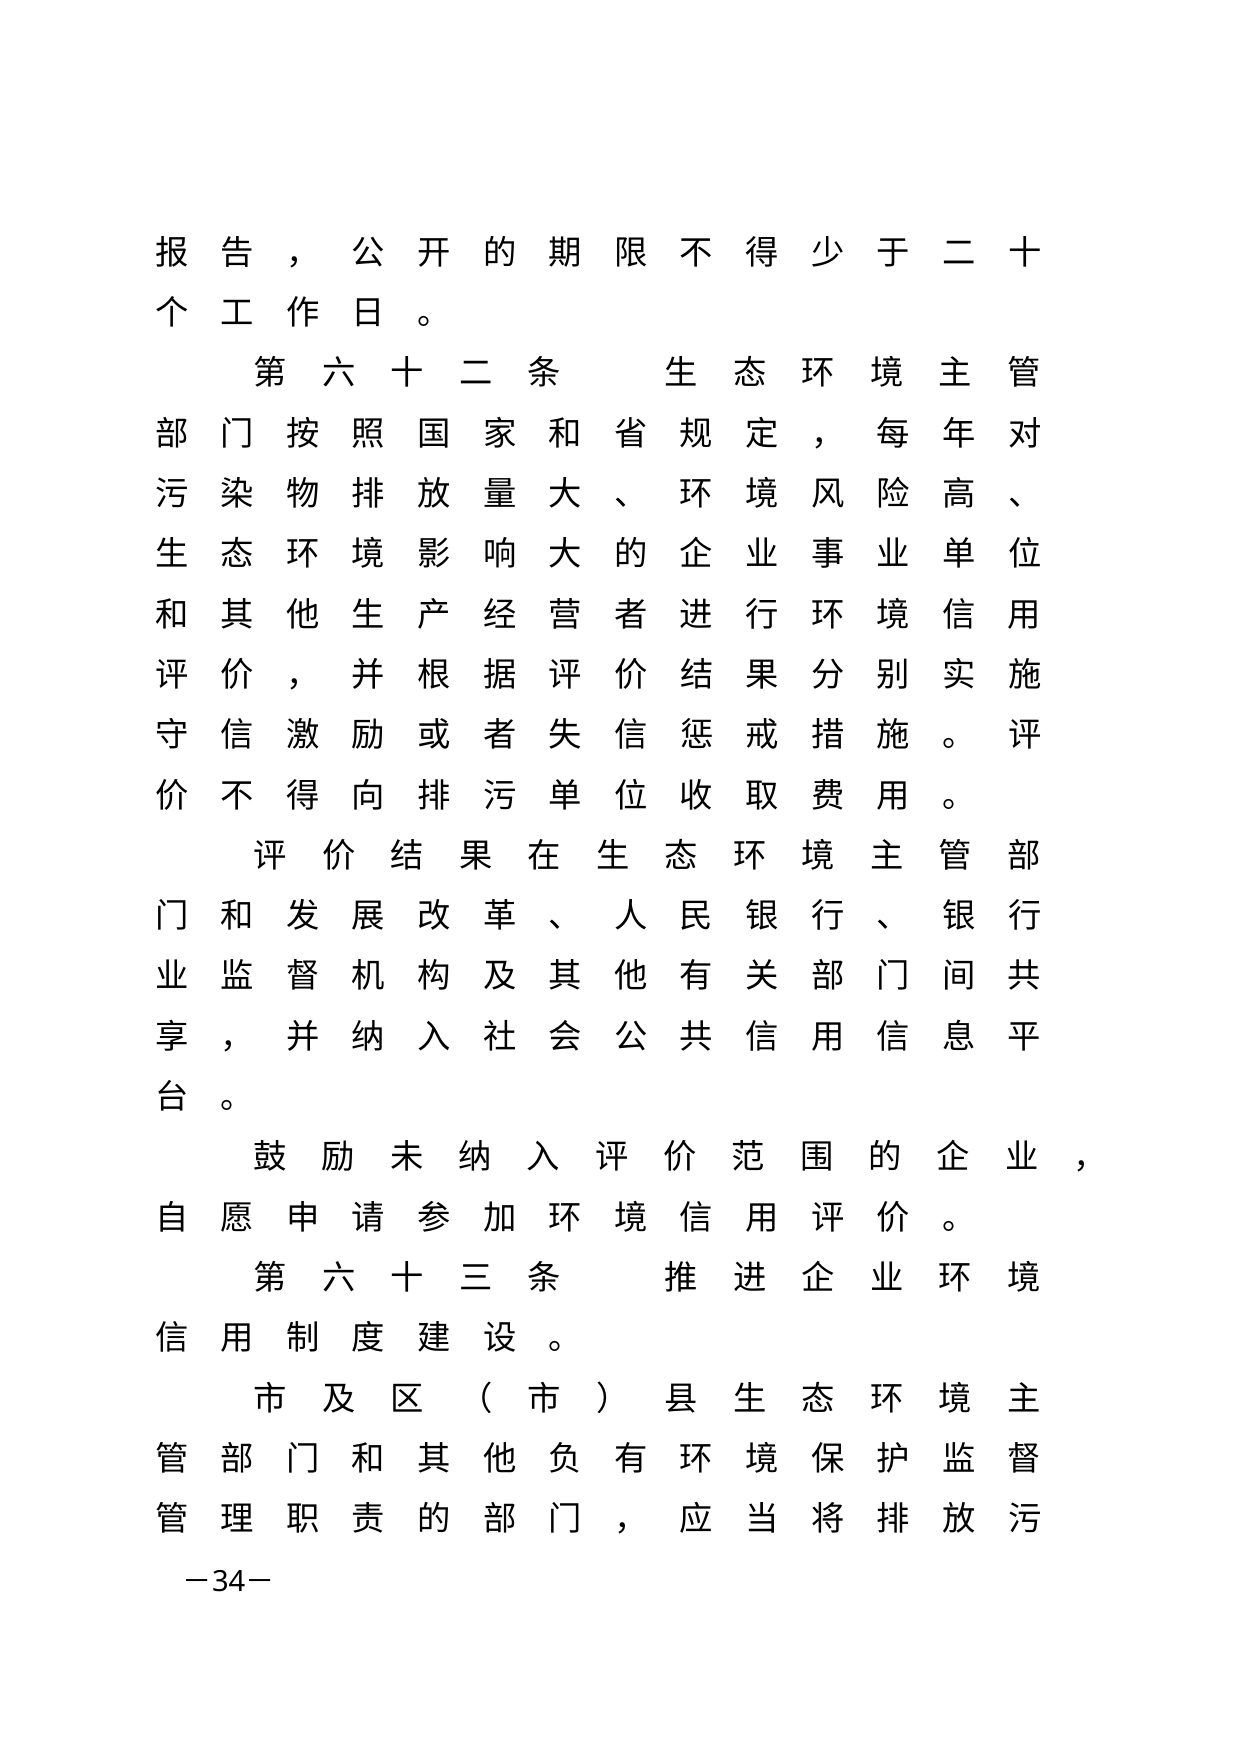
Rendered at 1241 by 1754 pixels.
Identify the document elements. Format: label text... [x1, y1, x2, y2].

text 第六十三条 推进企业环境信用制度建设。 [155, 1245, 1073, 1365]
text 第六十二条 生态环境主管部门按照国家和省规定，每年对污染物排放量大、环境风险高、生态环境影响大的企业事业单位和其他生产经营者进行环境信用评价，并根据评价结果分别实施守信激励或者失信惩戒措施。评价不得向排污单位收取费用。 [155, 340, 1073, 823]
text 市及区（市）县生态环境主管部门和其他负有环境保护监督管理职责的部门，应当将排放污染物的企业事业单位和其他生产经营者的环境基础类信息和不良类信息，记入企业环境信用记录并纳入市公共信用信息管理平台。 [155, 1365, 1073, 1546]
text 鼓励未纳入评价范围的企业，自愿申请参加环境信用评价。 [155, 1124, 1073, 1245]
text 前款规定的建设项目竣工环境保护验收合格后五个工作日内，除按照国家规定需要保密的情形外，建设单位应当通过政府网络信息平台或者其他方式，向社会公开项目竣工环境保护设施验收报告，公开的期限不得少于二十个工作日。 [155, 219, 1073, 340]
text 评价结果在生态环境主管部门和发展改革、人民银行、银行业监督机构及其他有关部门间共享，并纳入社会公共信用信息平台。 [155, 823, 1073, 1124]
